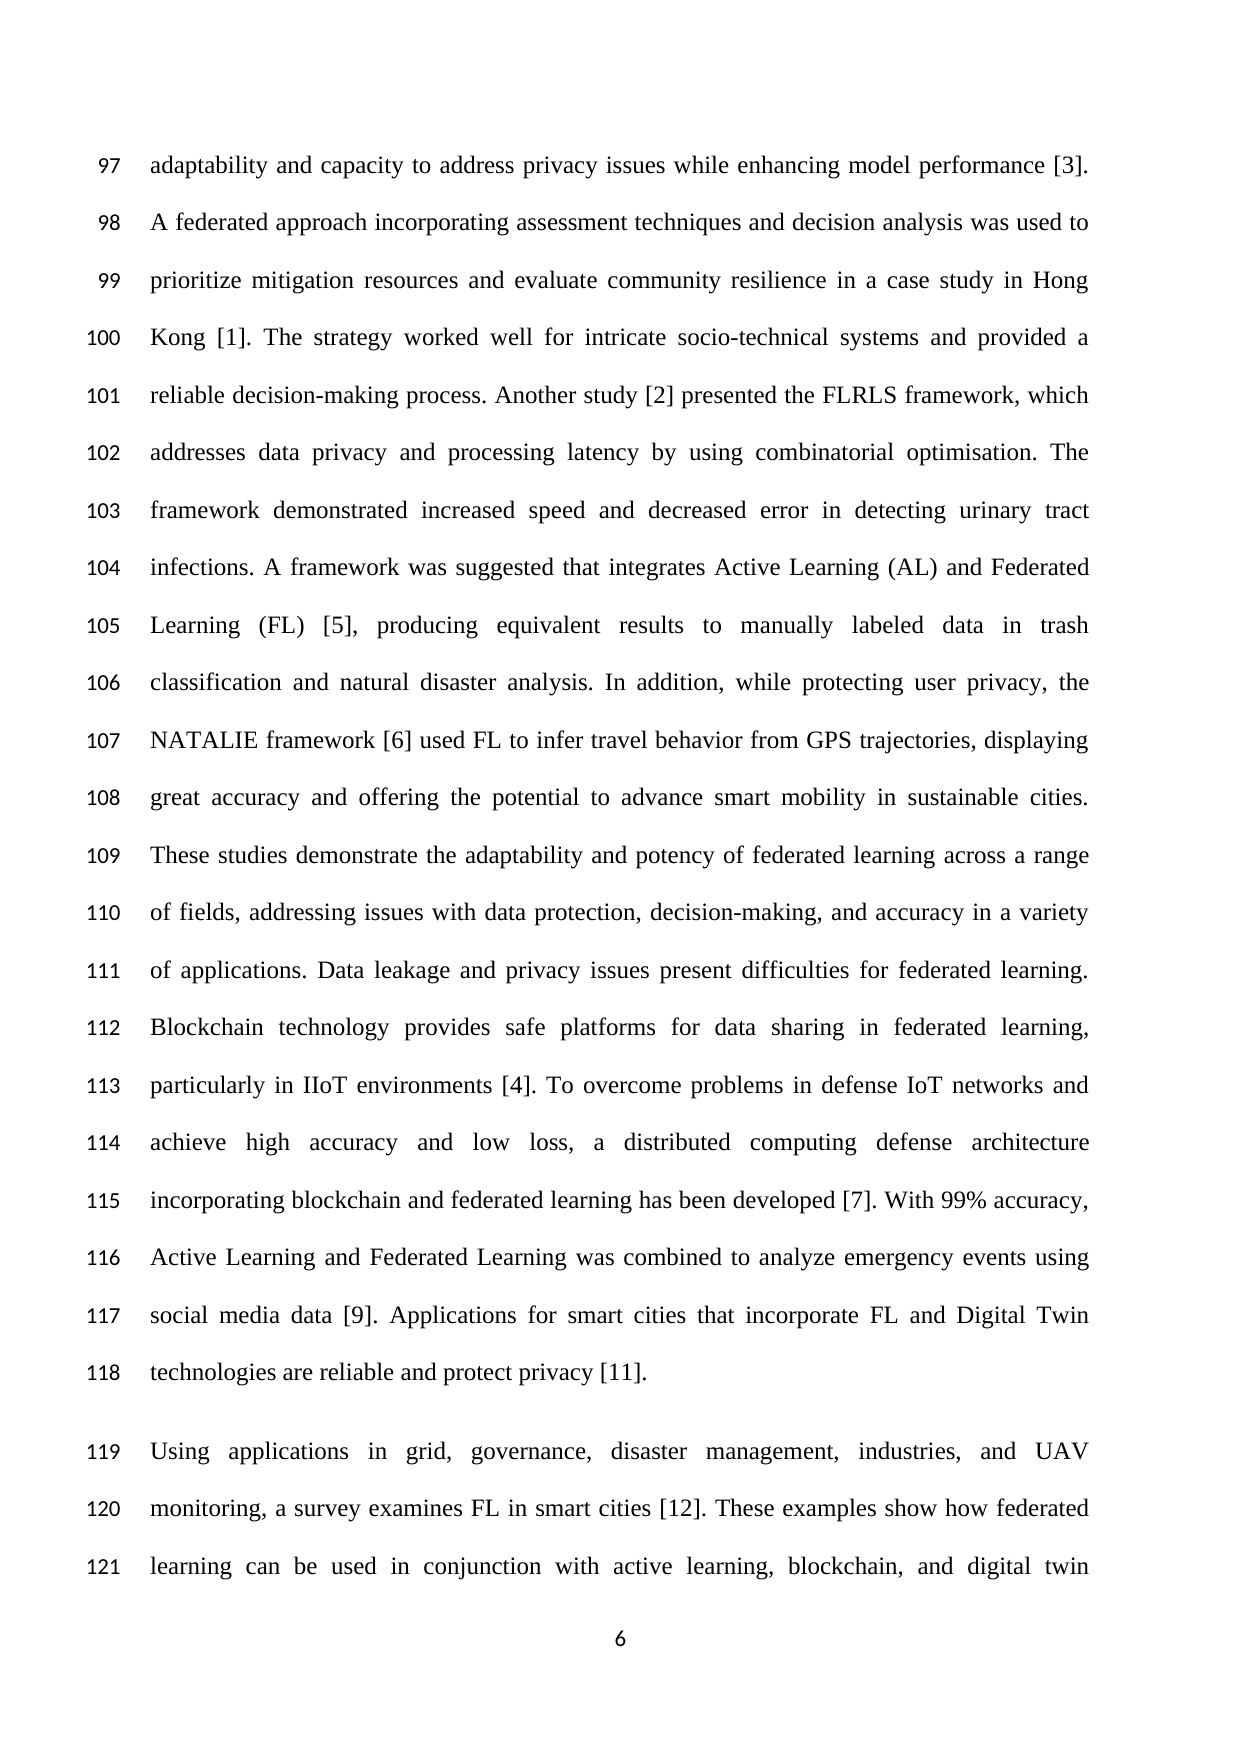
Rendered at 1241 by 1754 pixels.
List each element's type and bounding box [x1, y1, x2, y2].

text [150, 1436, 1090, 1579]
text [150, 150, 1090, 1386]
